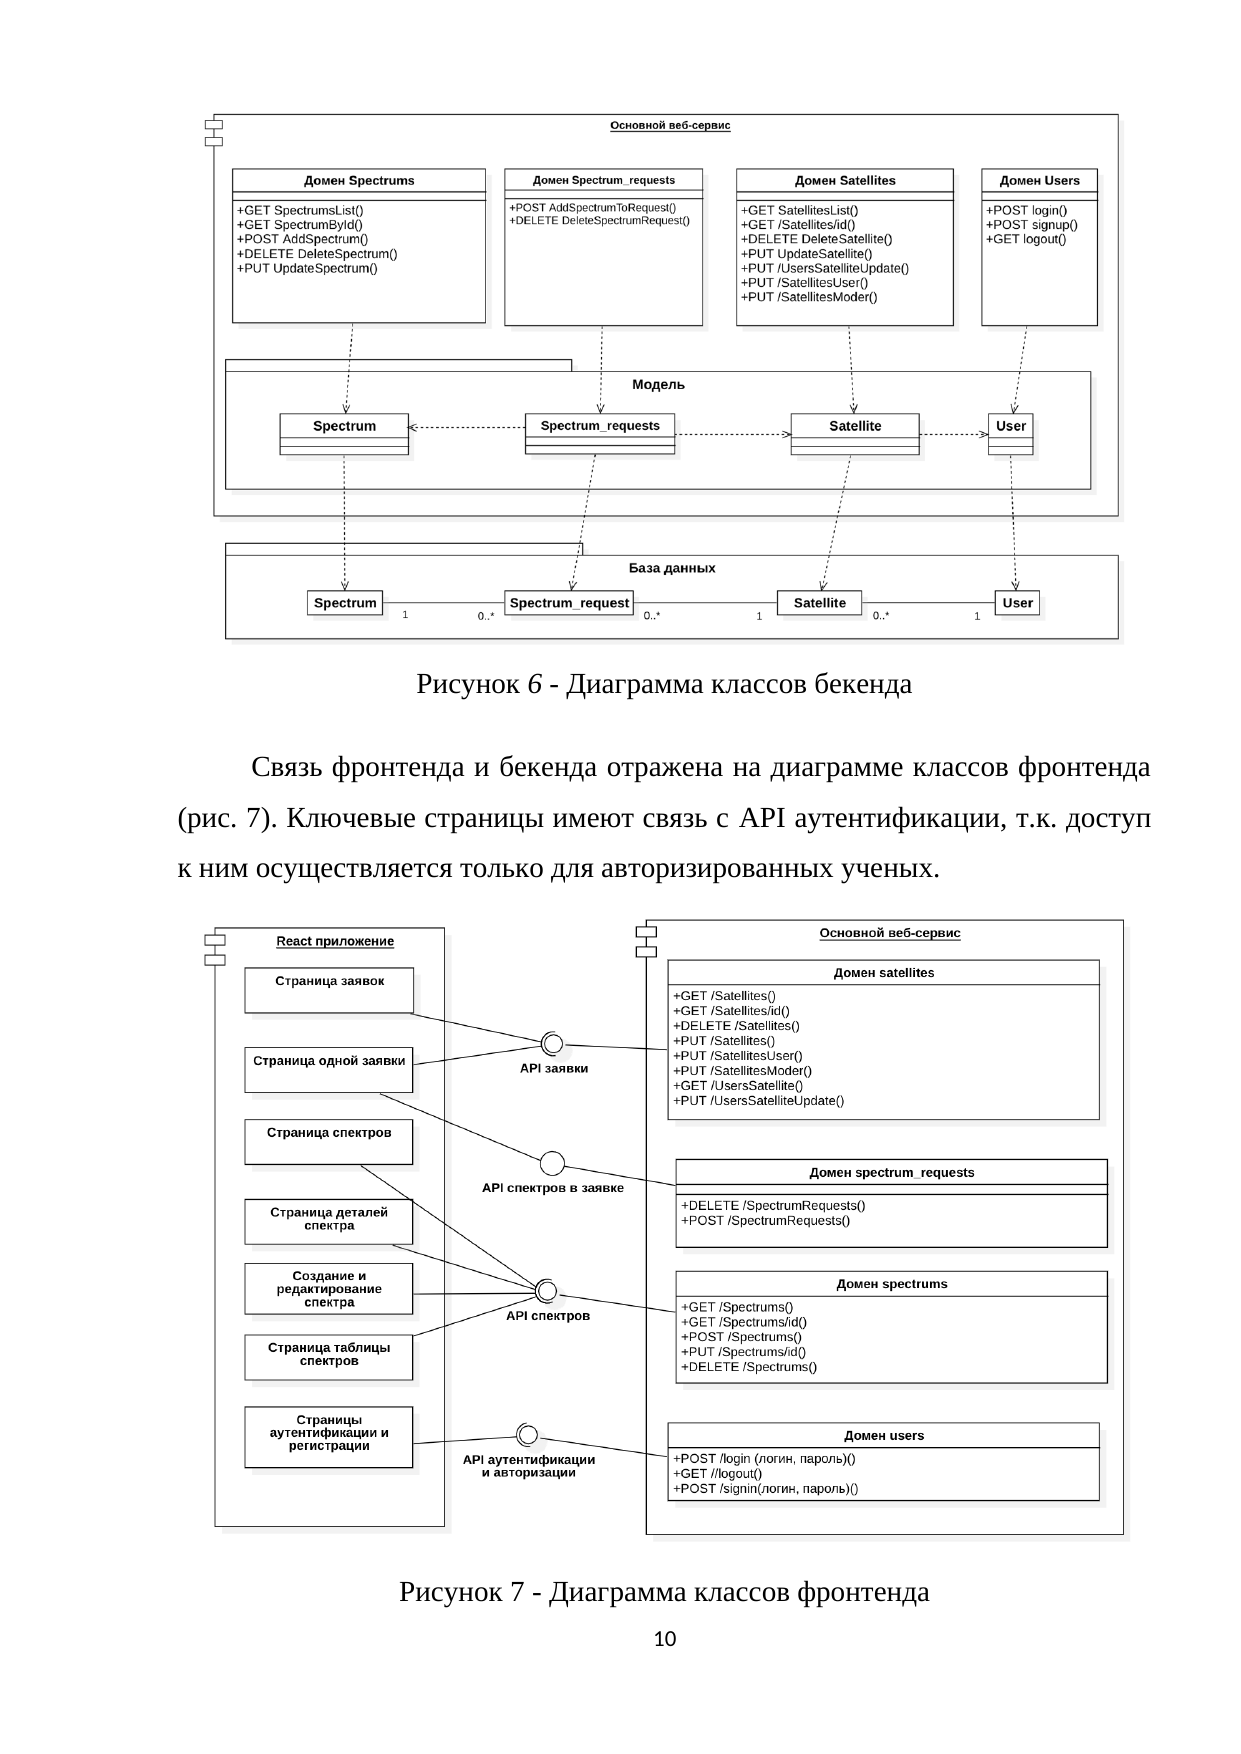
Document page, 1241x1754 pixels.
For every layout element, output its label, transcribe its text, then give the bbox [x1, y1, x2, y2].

text Рисунок 6 - Диаграмма классов бекенда [177, 666, 1152, 699]
text Связь фронтенда и бекенда отражена на диаграмме классов фронтенда (рис. 7). Ключевые страницы имеют связь с API аутентификации, т.к. доступ к ним осуществляется только для авторизированных ученых. [177, 749, 1152, 884]
picture [193, 103, 1135, 652]
text Рисунок 7 - Диаграмма классов фронтенда [177, 1574, 1152, 1607]
picture [196, 917, 1133, 1543]
